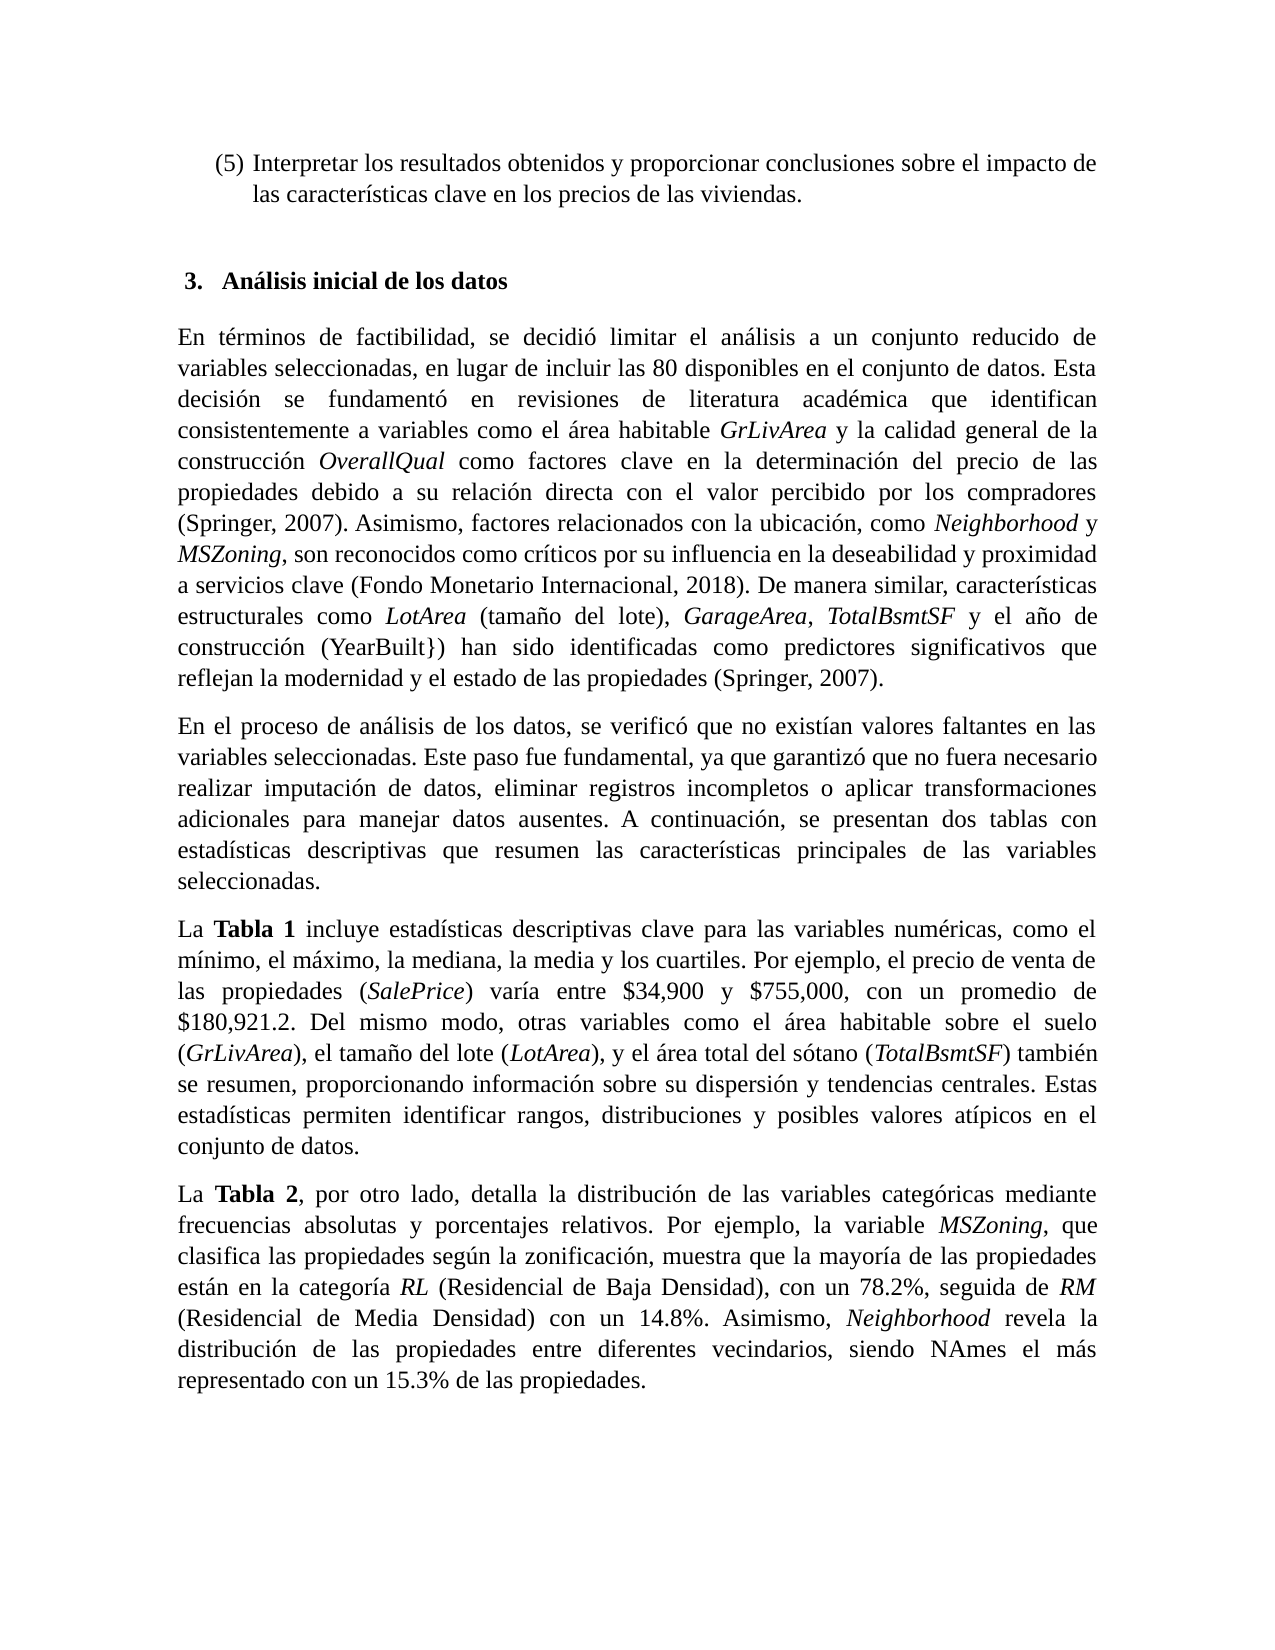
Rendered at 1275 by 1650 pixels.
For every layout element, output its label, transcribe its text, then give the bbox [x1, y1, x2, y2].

subtitle Análisis inicial de los datos [184, 266, 1098, 294]
text En el proceso de análisis de los datos, se verificó que no existían valores faltantes en las variables seleccionadas. Este paso fue fundamental, ya que garantizó que no fuera necesario realizar imputación de datos, eliminar registros incompletos o aplicar transformaciones adicionales para manejar datos ausentes. A continuación, se presentan dos tablas con estadísticas descriptivas que resumen las características principales de las variables seleccionadas. [177, 711, 1098, 895]
list Interpretar los resultados obtenidos y proporcionar conclusiones sobre el impacto de las características clave en los precios de las viviendas. [215, 148, 1098, 207]
text La Tabla 1 incluye estadísticas descriptivas clave para las variables numéricas, como el mínimo, el máximo, la mediana, la media y los cuartiles. Por ejemplo, el precio de venta de las propiedades (SalePrice) varía entre $34,900 y $755,000, con un promedio de $180,921.2. Del mismo modo, otras variables como el área habitable sobre el suelo (GrLivArea), el tamaño del lote (LotArea), y el área total del sótano (TotalBsmtSF) también se resumen, proporcionando información sobre su dispersión y tendencias centrales. Estas estadísticas permiten identificar rangos, distribuciones y posibles valores atípicos en el conjunto de datos. [177, 914, 1098, 1160]
text La Tabla 2, por otro lado, detalla la distribución de las variables categóricas mediante frecuencias absolutas y porcentajes relativos. Por ejemplo, la variable MSZoning, que clasifica las propiedades según la zonificación, muestra que la mayoría de las propiedades están en la categoría RL (Residencial de Baja Densidad), con un 78.2%, seguida de RM (Residencial de Media Densidad) con un 14.8%. Asimismo, Neighborhood revela la distribución de las propiedades entre diferentes vecindarios, siendo NAmes el más representado con un 15.3% de las propiedades. [177, 1179, 1098, 1394]
text En términos de factibilidad, se decidió limitar el análisis a un conjunto reducido de variables seleccionadas, en lugar de incluir las 80 disponibles en el conjunto de datos. Esta decisión se fundamentó en revisiones de literatura académica que identifican consistentemente a variables como el área habitable GrLivArea y la calidad general de la construcción OverallQual como factores clave en la determinación del precio de las propiedades debido a su relación directa con el valor percibido por los compradores (Springer, 2007). Asimismo, factores relacionados con la ubicación, como Neighborhood y MSZoning, son reconocidos como críticos por su influencia en la deseabilidad y proximidad a servicios clave (Fondo Monetario Internacional, 2018). De manera similar, características estructurales como LotArea (tamaño del lote), GarageArea, TotalBsmtSF y el año de construcción (YearBuilt}) han sido identificadas como predictores significativos que reflejan la modernidad y el estado de las propiedades (Springer, 2007). [177, 322, 1098, 692]
